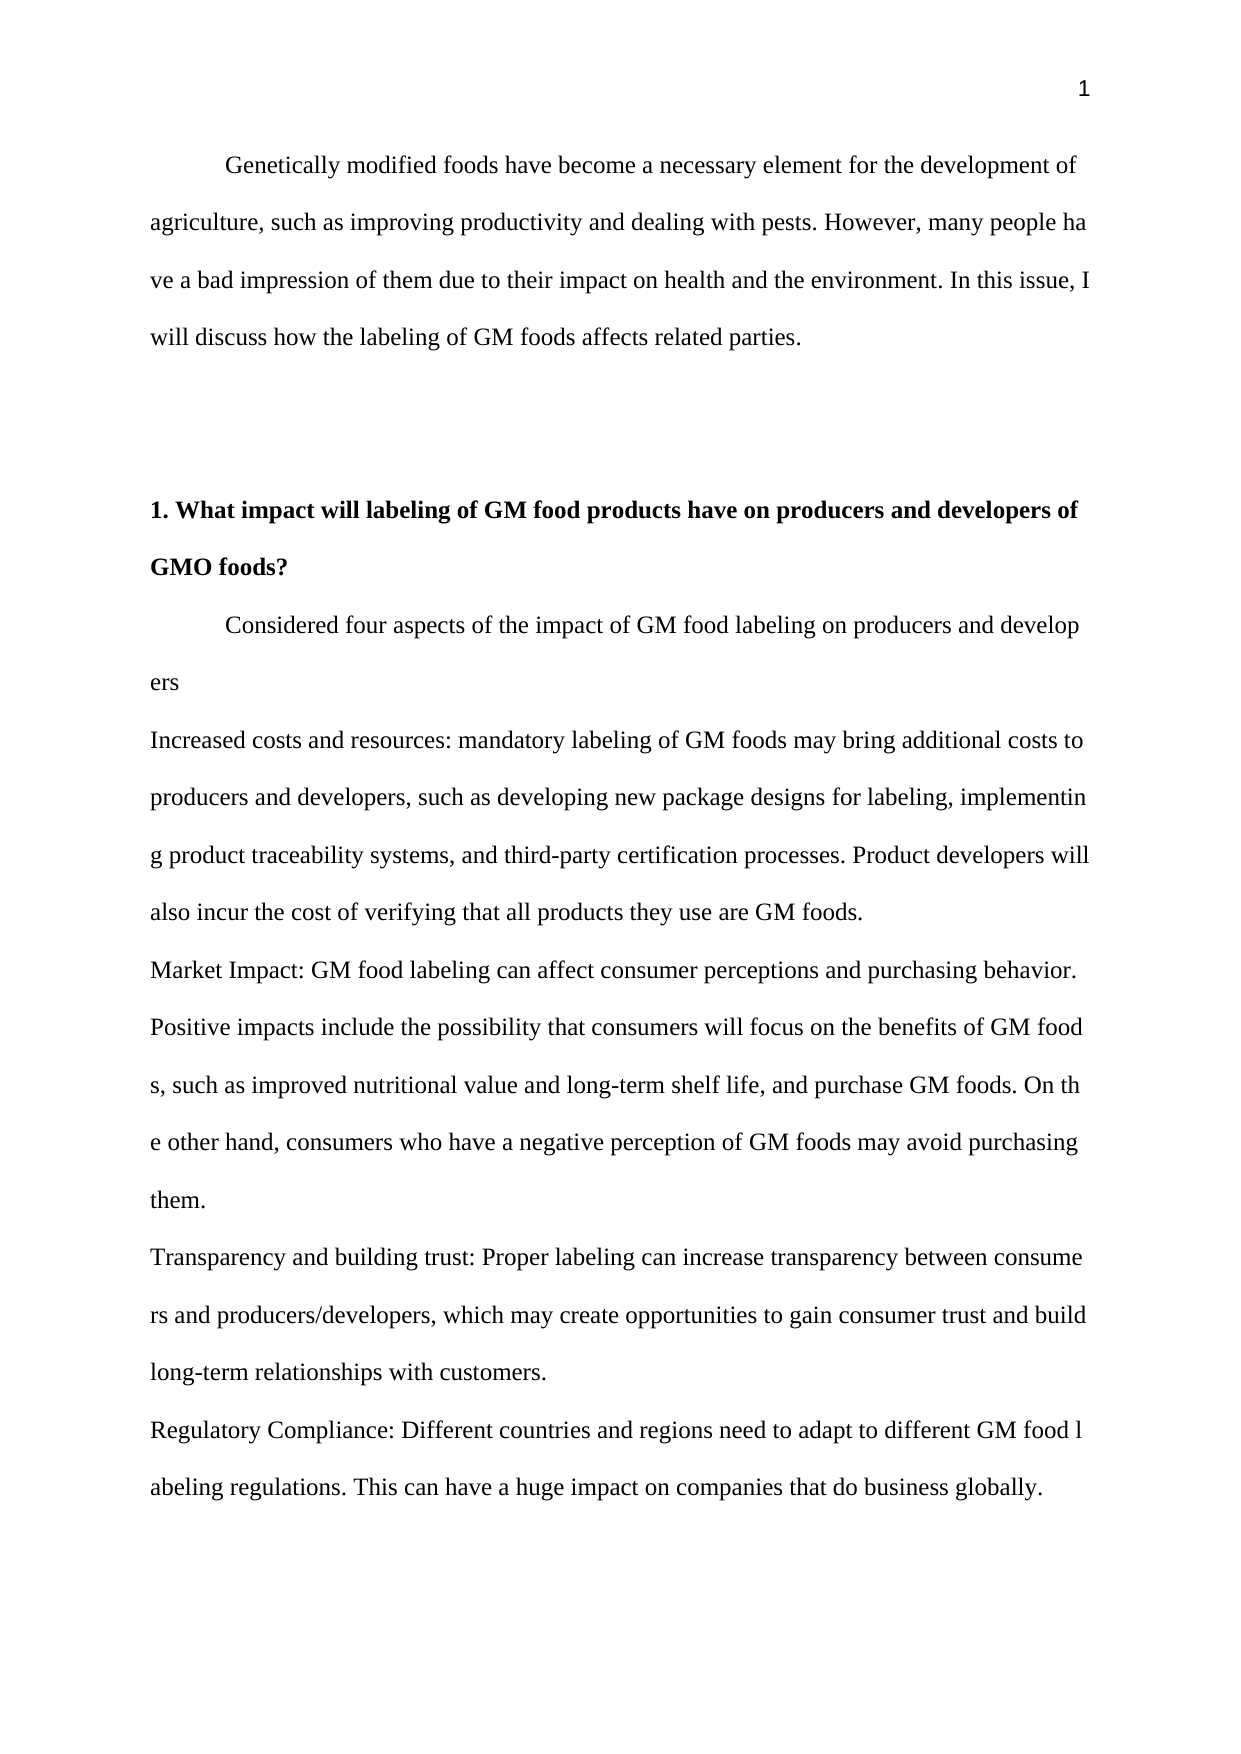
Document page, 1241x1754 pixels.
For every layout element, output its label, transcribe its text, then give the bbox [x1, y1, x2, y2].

text 1. What impact will labeling of GM food products have on producers and developers of GMO foods? [150, 495, 1090, 581]
text Considered four aspects of the impact of GM food labeling on producers and developers [150, 610, 1090, 696]
text Market Impact: GM food labeling can affect consumer perceptions and purchasing behavior. Positive impacts include the possibility that consumers will focus on the benefits of GM foods, such as improved nutritional value and long-term shelf life, and purchase GM foods. On the other hand, consumers who have a negative perception of GM foods may avoid purchasing them. [150, 955, 1090, 1214]
text Increased costs and resources: mandatory labeling of GM foods may bring additional costs to producers and developers, such as developing new package designs for labeling, implementing product traceability systems, and third-party certification processes. Product developers will also incur the cost of verifying that all products they use are GM foods. [150, 725, 1090, 926]
text Regulatory Compliance: Different countries and regions need to adapt to different GM food labeling regulations. This can have a huge impact on companies that do business globally. [150, 1415, 1090, 1501]
text Genetically modified foods have become a necessary element for the development of agriculture, such as improving productivity and dealing with pests. However, many people have a bad impression of them due to their impact on health and the environment. In this issue, I will discuss how the labeling of GM foods affects related parties. [150, 150, 1090, 351]
text Transparency and building trust: Proper labeling can increase transparency between consumers and producers/developers, which may create opportunities to gain consumer trust and build long-term relationships with customers. [150, 1242, 1090, 1386]
